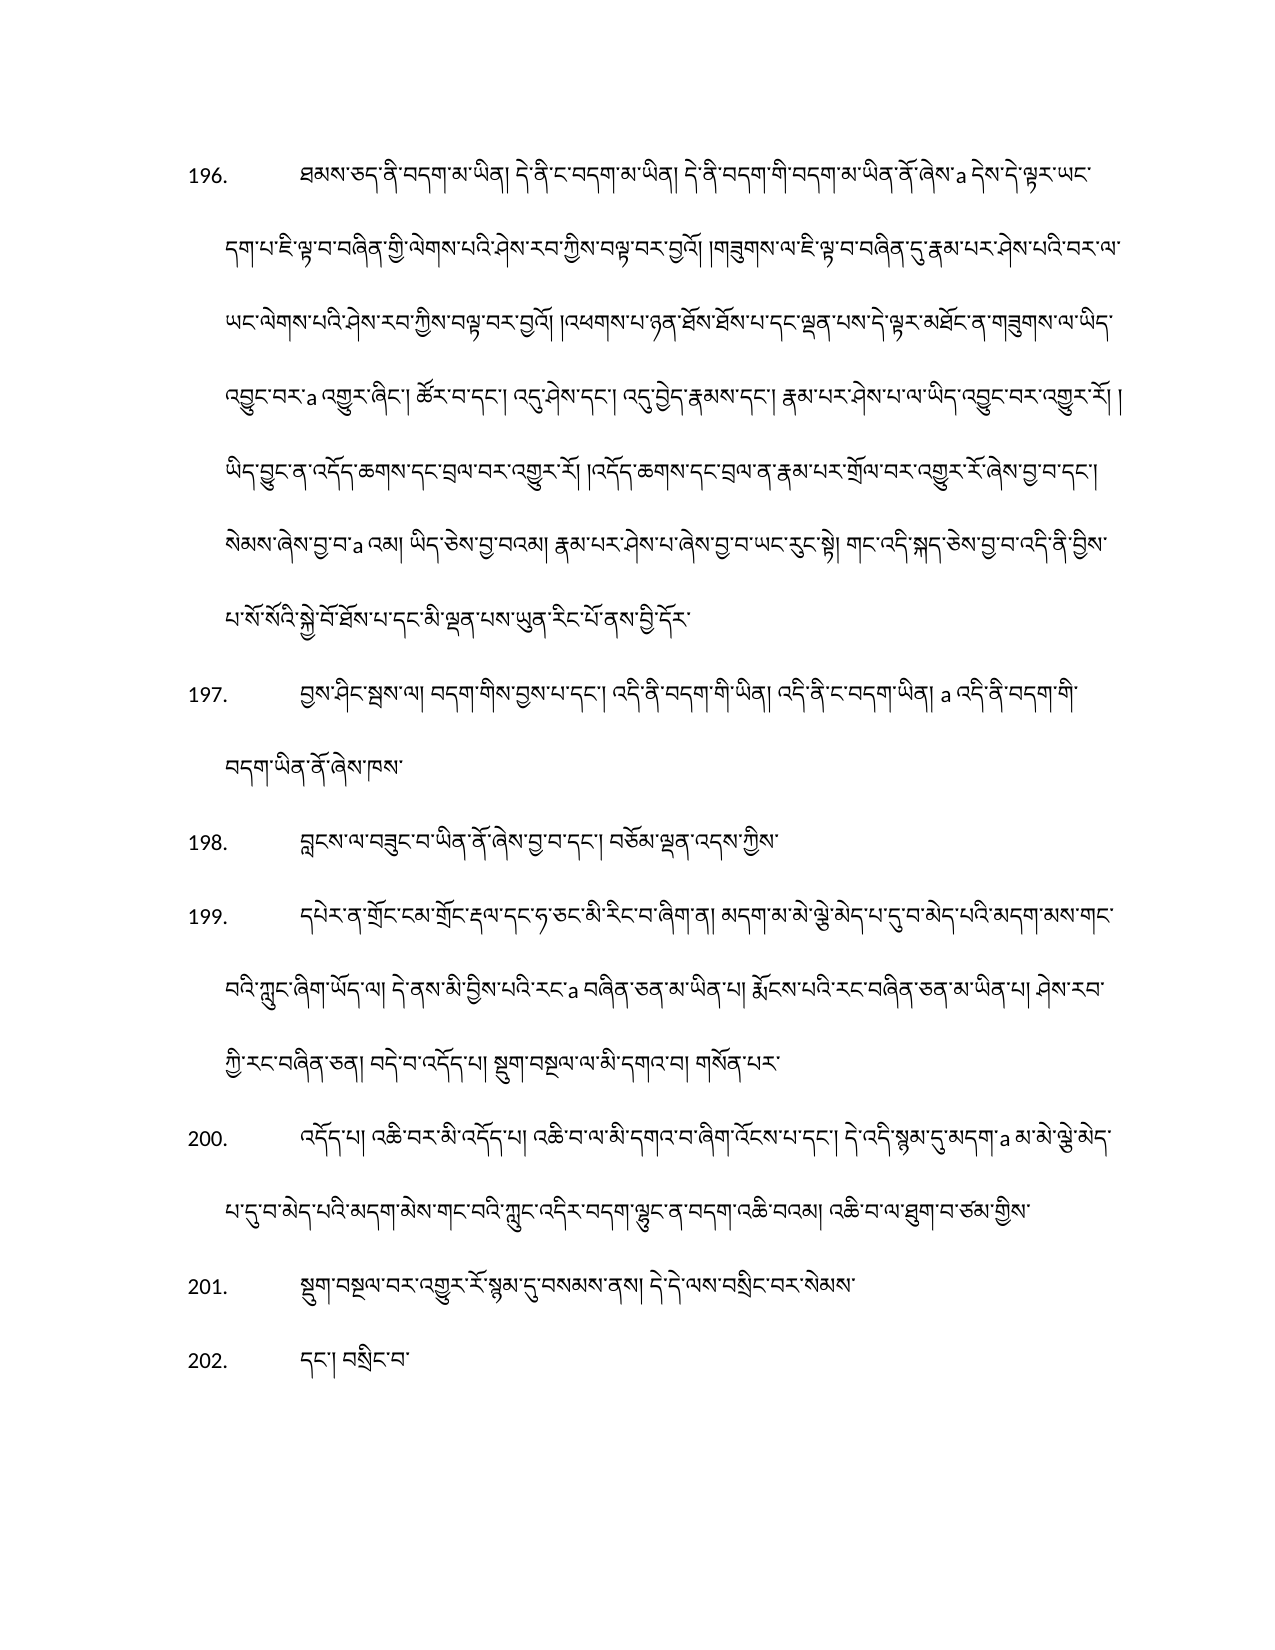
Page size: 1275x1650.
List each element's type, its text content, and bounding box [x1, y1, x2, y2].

list བླངས་ལ་བཟུང་བ་ཡིན་ནོ་ཞེས་བྱ་བ་དང་། བཅོམ་ལྡན་འདས་ཀྱིས་ [187, 817, 1125, 881]
list སྡུག་བསྔལ་བར་འགྱུར་རོ་སྙམ་དུ་བསམས་ནས། དེ་དེ་ལས་བསྲིང་བར་སེམས་ [187, 1261, 1125, 1325]
list དཔེར་ན་གྲོང་ངམ་གྲོང་རྡལ་དང་ཧ་ཅང་མི་རིང་བ་ཞིག་ན། མདག་མ་མེ་ལྕེ་མེད་པ་དུ་བ་མེད་པའི་མདག་མས་གང་བའི་ཀླུང་ཞིག་ཡོད་ལ། དེ་ནས་མི་བྱིས་པའི་རང་aབཞིན་ཅན་མ་ཡིན་པ། རྨོངས་པའི་རང་བཞིན་ཅན་མ་ཡིན་པ། ཤེས་རབ་ཀྱི་རང་བཞིན་ཅན། བདེ་བ་འདོད་པ། སྡུག་བསྔལ་ལ་མི་དགའ་བ། གསོན་པར་ [187, 891, 1125, 1103]
list དང་། བསྲིང་བ་ [187, 1335, 1125, 1399]
list འདོད་པ། འཆི་བར་མི་འདོད་པ། འཆི་བ་ལ་མི་དགའ་བ་ཞིག་འོངས་པ་དང་། དེ་འདི་སྙམ་དུ་མདག་aམ་མེ་ལྕེ་མེད་པ་དུ་བ་མེད་པའི་མདག་མེས་གང་བའི་ཀླུང་འདིར་བདག་ལྷུང་ན་བདག་འཆི་བའམ། འཆི་བ་ལ་ཐུག་བ་ཙམ་གྱིས་ [187, 1113, 1125, 1251]
list བྱས་ཤིང་སྦས་ལ། བདག་གིས་བྱས་པ་དང་། འདི་ནི་བདག་གི་ཡིན། འདི་ནི་ང་བདག་ཡིན། aའདི་ནི་བདག་གི་བདག་ཡིན་ནོ་ཞེས་ཁས་ [187, 668, 1125, 807]
list ཐམས་ཅད་ནི་བདག་མ་ཡིན། དེ་ནི་ང་བདག་མ་ཡིན། དེ་ནི་བདག་གི་བདག་མ་ཡིན་ནོ་ཞེས་aདེས་དེ་ལྟར་ཡང་དག་པ་ཇི་ལྟ་བ་བཞིན་གྱི་ལེགས་པའི་ཤེས་རབ་ཀྱིས་བལྟ་བར་བྱའོ། །གཟུགས་ལ་ཇི་ལྟ་བ་བཞིན་དུ་རྣམ་པར་ཤེས་པའི་བར་ལ་ཡང་ལེགས་པའི་ཤེས་རབ་ཀྱིས་བལྟ་བར་བྱའོ། །འཕགས་པ་ཉན་ཐོས་ཐོས་པ་དང་ལྡན་པས་དེ་ལྟར་མཐོང་ན་གཟུགས་ལ་ཡིད་འབྱུང་བར་aའགྱུར་ཞིང་། ཚོར་བ་དང་། འདུ་ཤེས་དང་། འདུ་བྱེད་རྣམས་དང་། རྣམ་པར་ཤེས་པ་ལ་ཡིད་འབྱུང་བར་འགྱུར་རོ། །ཡིད་བྱུང་ན་འདོད་ཆགས་དང་བྲལ་བར་འགྱུར་རོ། །འདོད་ཆགས་དང་བྲལ་ན་རྣམ་པར་གྲོལ་བར་འགྱུར་རོ་ཞེས་བྱ་བ་དང་། སེམས་ཞེས་བྱ་བ་aའམ། ཡིད་ཅེས་བྱ་བའམ། རྣམ་པར་ཤེས་པ་ཞེས་བྱ་བ་ཡང་རུང་སྟེ། གང་འདི་སྐད་ཅེས་བྱ་བ་འདི་ནི་བྱིས་པ་སོ་སོའི་སྐྱེ་བོ་ཐོས་པ་དང་མི་ལྡན་པས་ཡུན་རིང་པོ་ནས་བྱི་དོར་ [187, 150, 1125, 659]
